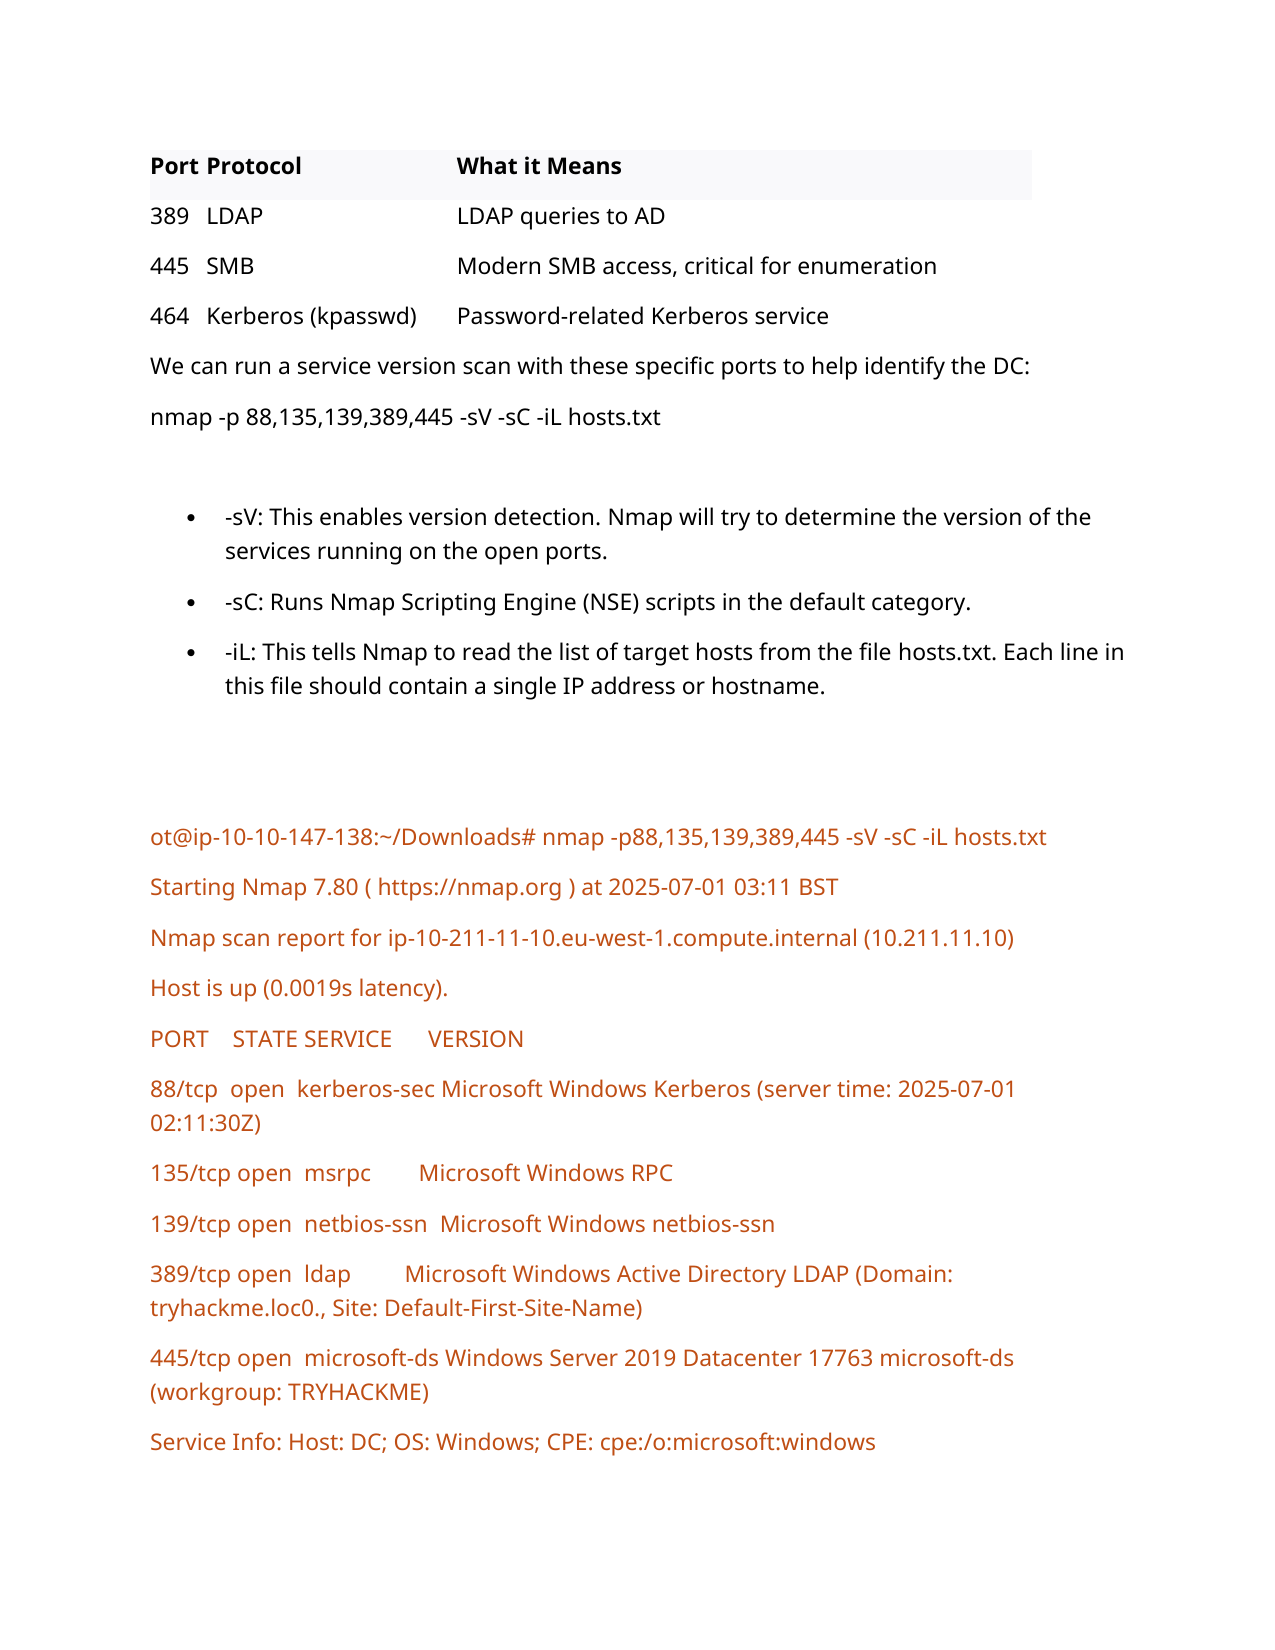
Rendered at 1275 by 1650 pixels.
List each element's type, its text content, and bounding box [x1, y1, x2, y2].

text ot@ip-10-10-147-138:~/Downloads# nmap -p88,135,139,389,445 -sV -sC -iL hosts.txt [150, 821, 1125, 852]
text Service Info: Host: DC; OS: Windows; CPE: cpe:/o:microsoft:windows [150, 1426, 1125, 1457]
text 445/tcp open microsoft-ds Windows Server 2019 Datacenter 17763 microsoft-ds (workgroup: TRYHACKME) [150, 1342, 1125, 1407]
table_cell 445 [150, 250, 206, 300]
list -sC: Runs Nmap Scripting Engine (NSE) scripts in the default category. [187, 585, 1125, 617]
table_cell Password-related Kerberos service [457, 300, 1032, 350]
table_cell SMB [206, 250, 457, 300]
text 135/tcp open msrpc Microsoft Windows RPC [150, 1157, 1125, 1188]
text We can run a service version scan with these specific ports to help identify the DC: [150, 350, 1125, 381]
table_cell 464 [150, 300, 206, 350]
text 139/tcp open netbios-ssn Microsoft Windows netbios-ssn [150, 1207, 1125, 1239]
table_cell LDAP queries to AD [457, 200, 1032, 250]
table_header Protocol [206, 150, 457, 200]
text 88/tcp open kerberos-sec Microsoft Windows Kerberos (server time: 2025-07-01 02:11:30Z) [150, 1073, 1125, 1138]
text Starting Nmap 7.80 ( https://nmap.org ) at 2025-07-01 03:11 BST [150, 871, 1125, 902]
table_header What it Means [457, 150, 1032, 200]
list -sV: This enables version detection. Nmap will try to determine the version of the services running on the open ports. [187, 501, 1125, 566]
text PORT STATE SERVICE VERSION [150, 1022, 1125, 1054]
text Nmap scan report for ip-10-211-11-10.eu-west-1.compute.internal (10.211.11.10) [150, 922, 1125, 953]
table_header Port [150, 150, 206, 200]
table_cell 389 [150, 200, 206, 250]
list -iL: This tells Nmap to read the list of target hosts from the file hosts.txt. Each line in this file should contain a single IP address or hostname. [187, 636, 1125, 701]
table_cell Modern SMB access, critical for enumeration [457, 250, 1032, 300]
text 389/tcp open ldap Microsoft Windows Active Directory LDAP (Domain: tryhackme.loc0., Site: Default-First-Site-Name) [150, 1258, 1125, 1323]
text nmap -p 88,135,139,389,445 -sV -sC -iL hosts.txt [150, 400, 1125, 432]
text Host is up (0.0019s latency). [150, 972, 1125, 1003]
table_cell Kerberos (kpasswd) [206, 300, 457, 350]
table_cell LDAP [206, 200, 457, 250]
